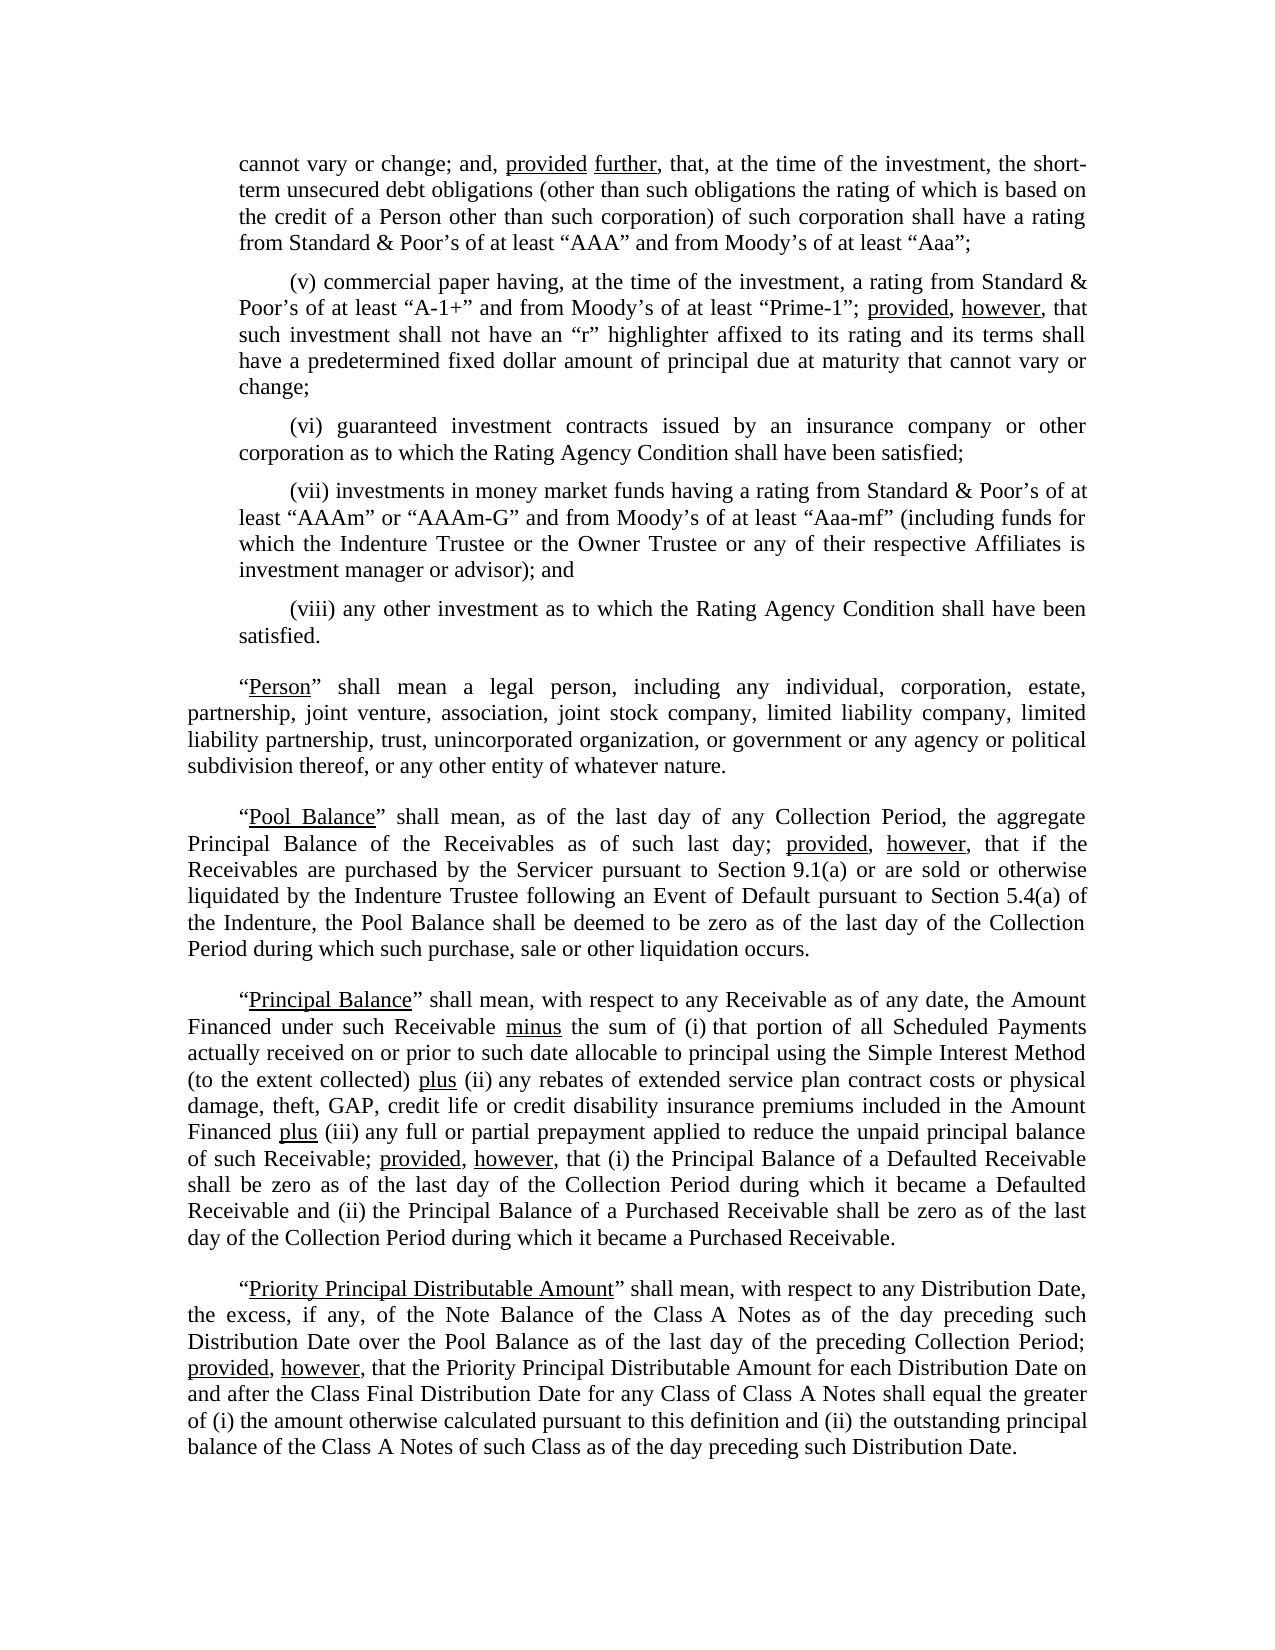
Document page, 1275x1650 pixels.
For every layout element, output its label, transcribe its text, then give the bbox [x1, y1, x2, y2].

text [238, 150, 1087, 255]
text “Person” shall mean a legal person, including any individual, corporation, estate, partnership, joint venture, association, joint stock company, limited liability company, limited liability partnership, trust, unincorporated organization, or government or any agency or political subdivision thereof, or any other entity of whatever nature. [187, 673, 1087, 778]
text (vii) investments in money market funds having a rating from Standard & Poor’s of at least “AAAm” or “AAAm-G” and from Moody’s of at least “Aaa-mf” (including funds for which the Indenture Trustee or the Owner Trustee or any of their respective Affiliates is investment manager or advisor); and [238, 477, 1087, 583]
text “Pool Balance” shall mean, as of the last day of any Collection Period, the aggregate Principal Balance of the Receivables as of such last day; provided, however, that if the Receivables are purchased by the Servicer pursuant to Section 9.1(a) or are sold or otherwise liquidated by the Indenture Trustee following an Event of Default pursuant to Section 5.4(a) of the Indenture, the Pool Balance shall be deemed to be zero as of the last day of the Collection Period during which such purchase, sale or other liquidation occurs. [187, 803, 1087, 962]
text (v) commercial paper having, at the time of the investment, a rating from Standard & Poor’s of at least “A-1+” and from Moody’s of at least “Prime-1”; provided, however, that such investment shall not have an “r” highlighter affixed to its rating and its terms shall have a predetermined fixed dollar amount of principal due at maturity that cannot vary or change; [238, 268, 1087, 400]
text “Principal Balance” shall mean, with respect to any Receivable as of any date, the Amount Financed under such Receivable minus the sum of (i) that portion of all Scheduled Payments actually received on or prior to such date allocable to principal using the Simple Interest Method (to the extent collected) plus (ii) any rebates of extended service plan contract costs or physical damage, theft, GAP, credit life or credit disability insurance premiums included in the Amount Financed plus (iii) any full or partial prepayment applied to reduce the unpaid principal balance of such Receivable; provided, however, that (i) the Principal Balance of a Defaulted Receivable shall be zero as of the last day of the Collection Period during which it became a Defaulted Receivable and (ii) the Principal Balance of a Purchased Receivable shall be zero as of the last day of the Collection Period during which it became a Purchased Receivable. [187, 987, 1087, 1250]
text (viii) any other investment as to which the Rating Agency Condition shall have been satisfied. [238, 595, 1087, 648]
text “Priority Principal Distributable Amount” shall mean, with respect to any Distribution Date, the excess, if any, of the Note Balance of the Class A Notes as of the day preceding such Distribution Date over the Pool Balance as of the last day of the preceding Collection Period; provided, however, that the Priority Principal Distributable Amount for each Distribution Date on and after the Class Final Distribution Date for any Class of Class A Notes shall equal the greater of (i) the amount otherwise calculated pursuant to this definition and (ii) the outstanding principal balance of the Class A Notes of such Class as of the day preceding such Distribution Date. [187, 1275, 1087, 1459]
text (vi) guaranteed investment contracts issued by an insurance company or other corporation as to which the Rating Agency Condition shall have been satisfied; [238, 412, 1087, 465]
